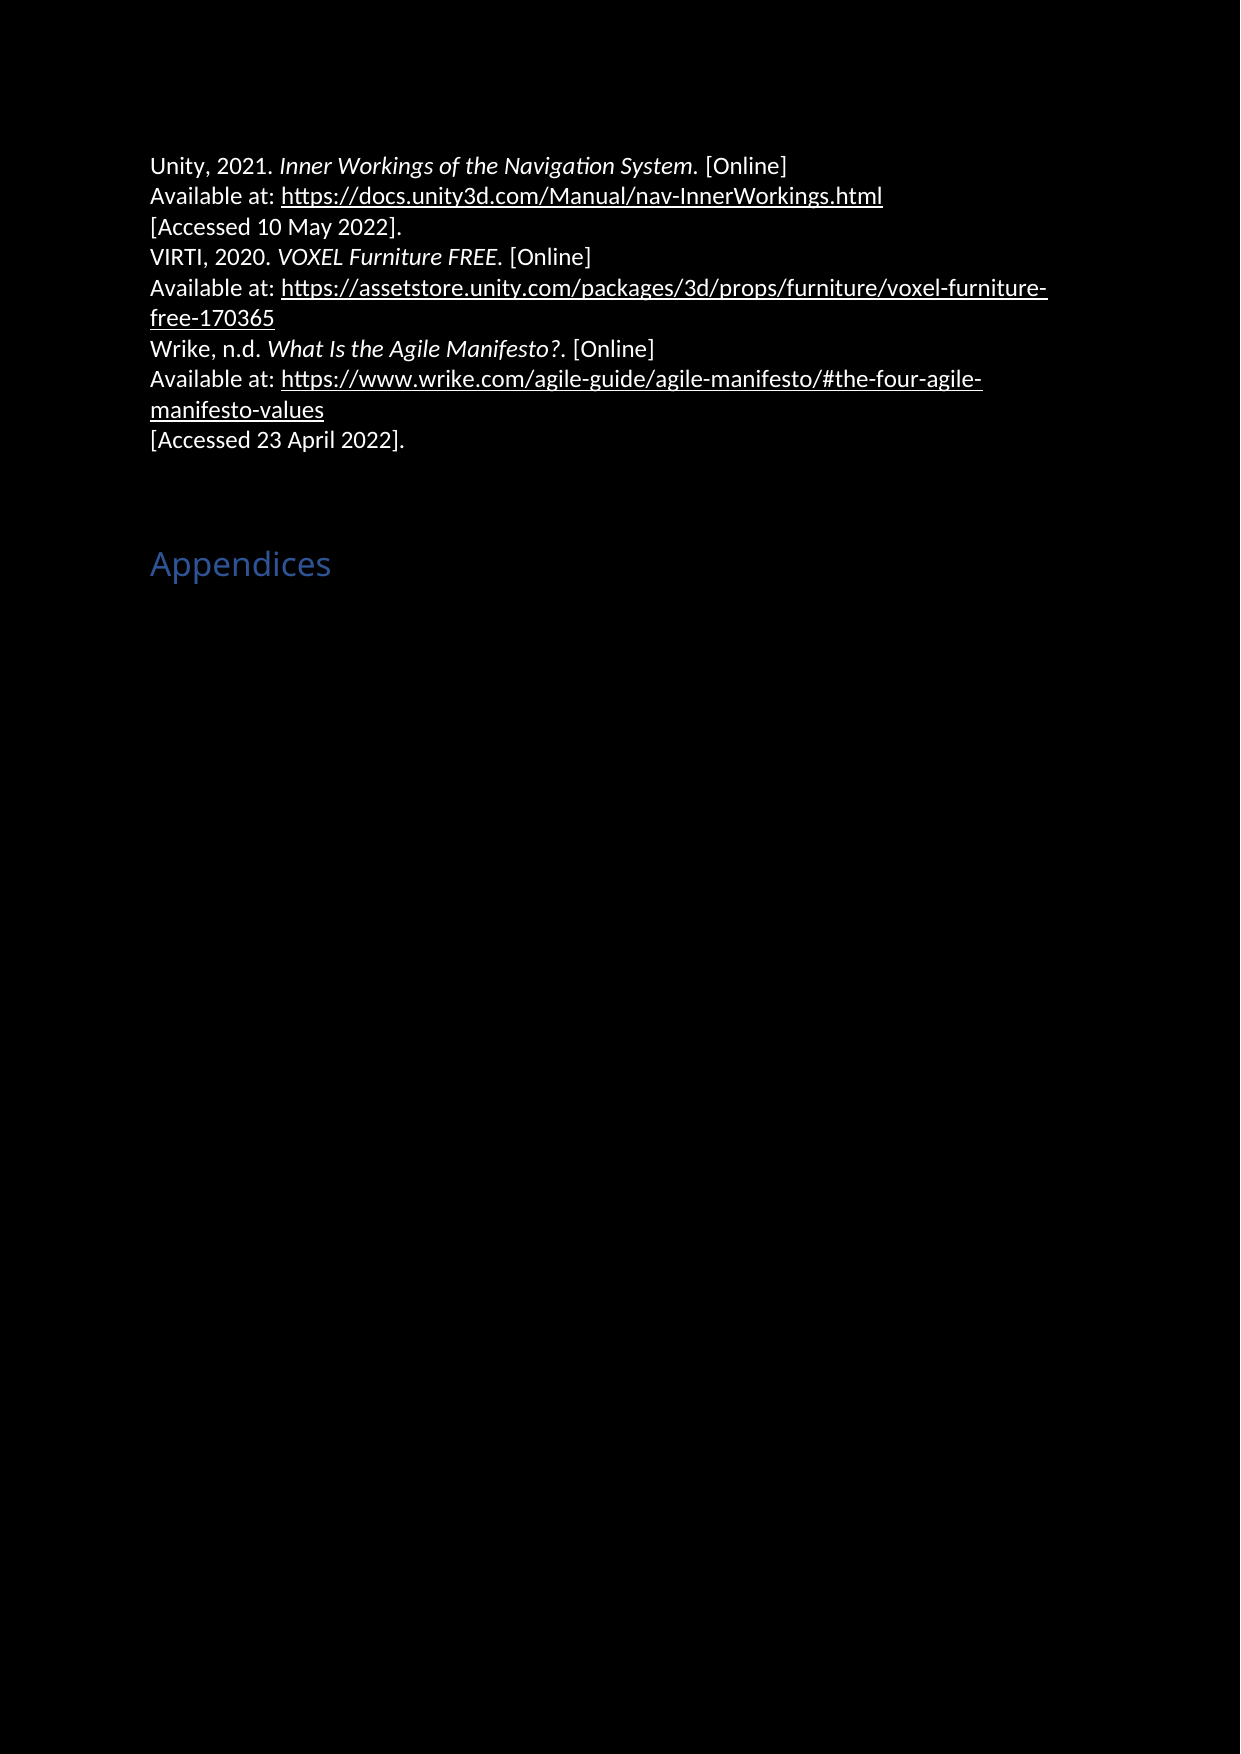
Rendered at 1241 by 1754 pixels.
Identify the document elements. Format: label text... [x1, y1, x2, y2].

subtitle Appendices [150, 541, 1090, 587]
